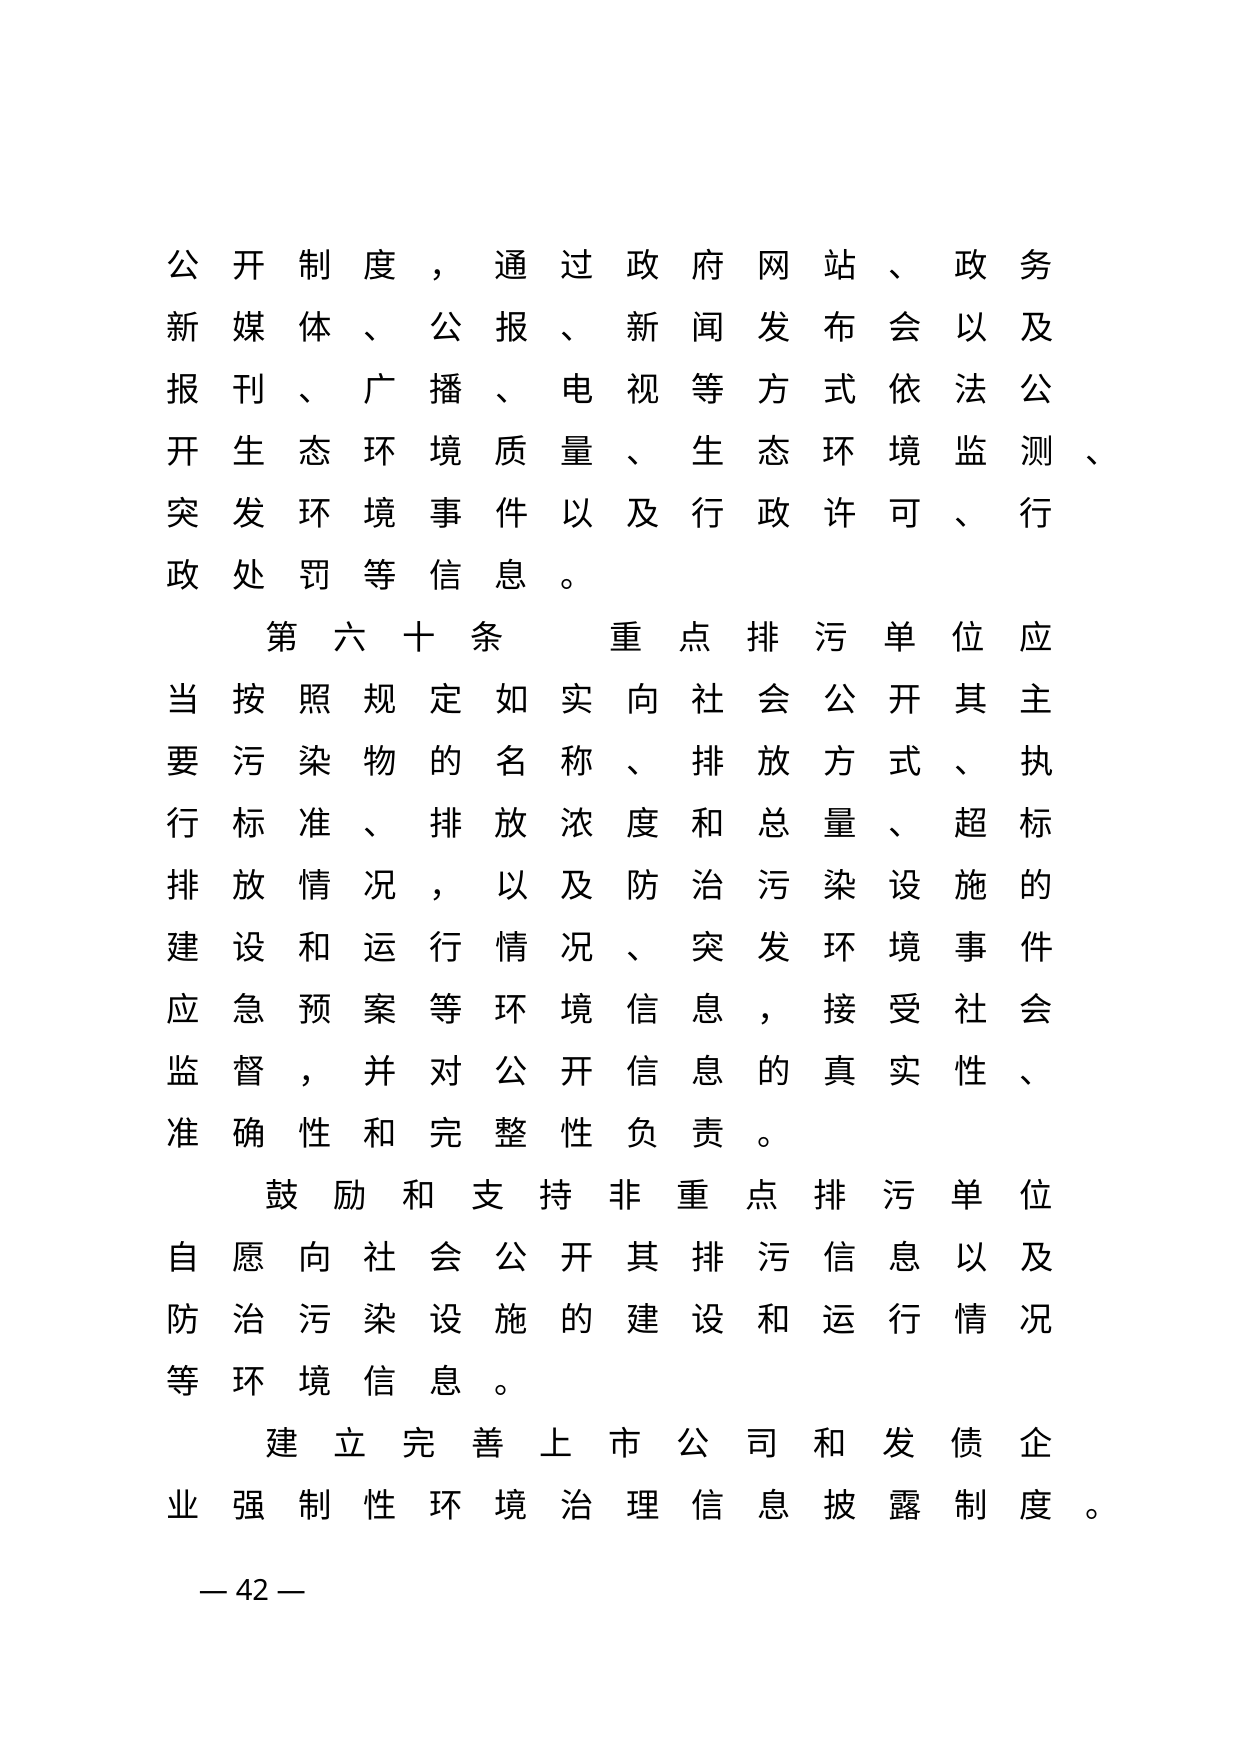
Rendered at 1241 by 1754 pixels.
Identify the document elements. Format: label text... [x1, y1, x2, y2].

text 鼓励和支持非重点排污单位自愿向社会公开其排污信息以及防治污染设施的建设和运行情况等环境信息。 [167, 1162, 1085, 1410]
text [167, 232, 1085, 604]
text 建立完善上市公司和发债企业强制性环境治理信息披露制度。 [167, 1410, 1085, 1534]
text 第六十条 重点排污单位应当按照规定如实向社会公开其主要污染物的名称、排放方式、执行标准、排放浓度和总量、超标排放情况，以及防治污染设施的建设和运行情况、突发环境事件应急预案等环境信息，接受社会监督，并对公开信息的真实性、准确性和完整性负责。 [167, 604, 1085, 1162]
